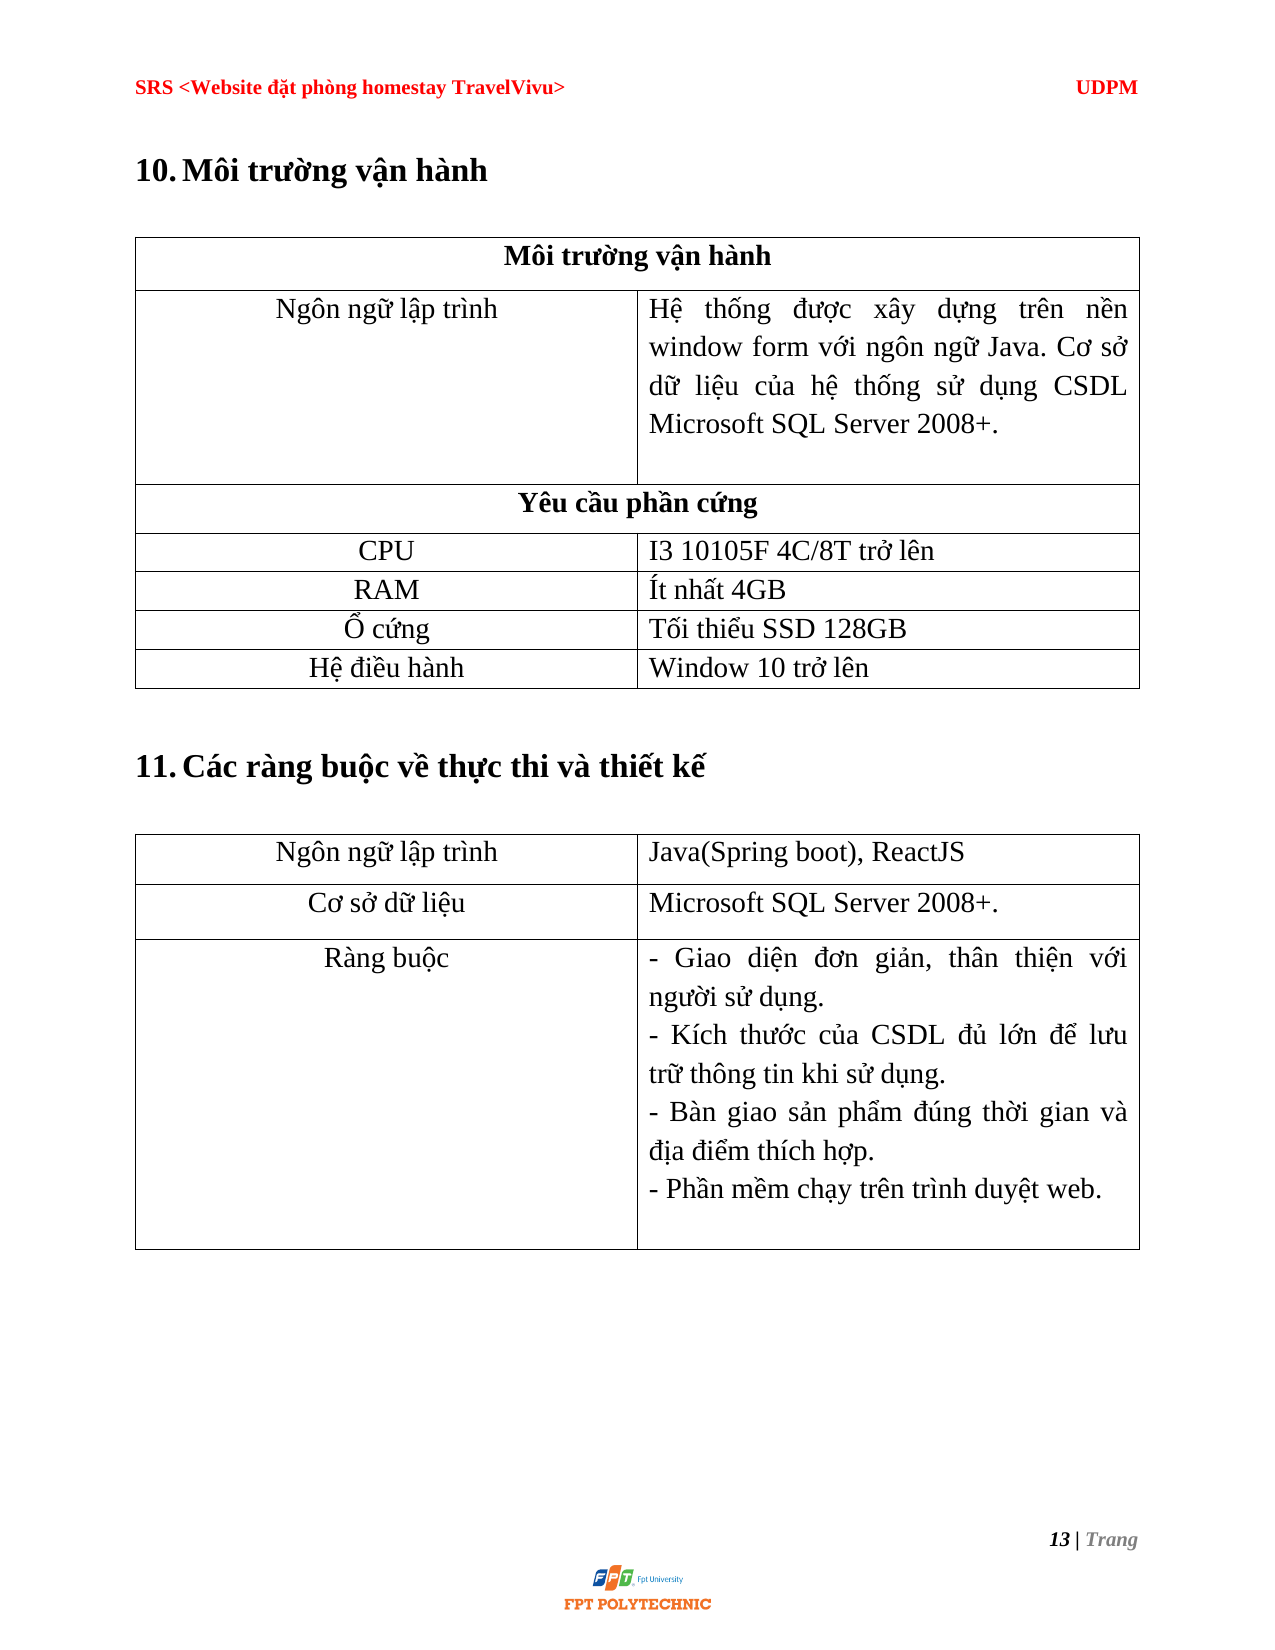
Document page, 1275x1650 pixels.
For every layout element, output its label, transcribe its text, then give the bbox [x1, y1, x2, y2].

table_cell Ít nhất 4GB [638, 572, 1139, 610]
table_cell Ổ cứng [136, 611, 637, 649]
table_cell Hệ điều hành [136, 650, 637, 688]
table_cell Ngôn ngữ lập trình [136, 291, 637, 484]
table_cell Tối thiểu SSD 128GB [638, 611, 1139, 649]
table_cell I3 10105F 4C/8T trở lên [638, 534, 1139, 571]
table_cell Cơ sở dữ liệu [136, 885, 637, 939]
table_cell Microsoft SQL Server 2008+. [638, 885, 1139, 939]
table_cell Yêu cầu phần cứng [136, 485, 1139, 532]
subtitle Các ràng buộc về thực thi và thiết kế [135, 747, 1140, 785]
table_header Ngôn ngữ lập trình [136, 835, 637, 884]
subtitle Môi trường vận hành [135, 150, 1140, 188]
table_cell Window 10 trở lên [638, 650, 1139, 688]
picture [563, 1555, 712, 1628]
table_header Java(Spring boot), ReactJS [638, 835, 1139, 884]
table_cell - Giao diện đơn giản, thân thiện với người sử dụng. - Kích thước của CSDL đủ lớn để lưu trữ thông tin khi sử dụng. - Bàn giao sản phẩm đúng thời gian và địa điểm thích hợp. - Phần mềm chạy trên trình duyệt web. [638, 940, 1139, 1248]
table_cell Hệ thống được xây dựng trên nền window form với ngôn ngữ Java. Cơ sở dữ liệu của hệ thống sử dụng CSDL Microsoft SQL Server 2008+. [638, 291, 1139, 484]
table_header Môi trường vận hành [136, 238, 1139, 290]
table_cell Ràng buộc [136, 940, 637, 1248]
table_cell CPU [136, 534, 637, 571]
table_cell RAM [136, 572, 637, 610]
